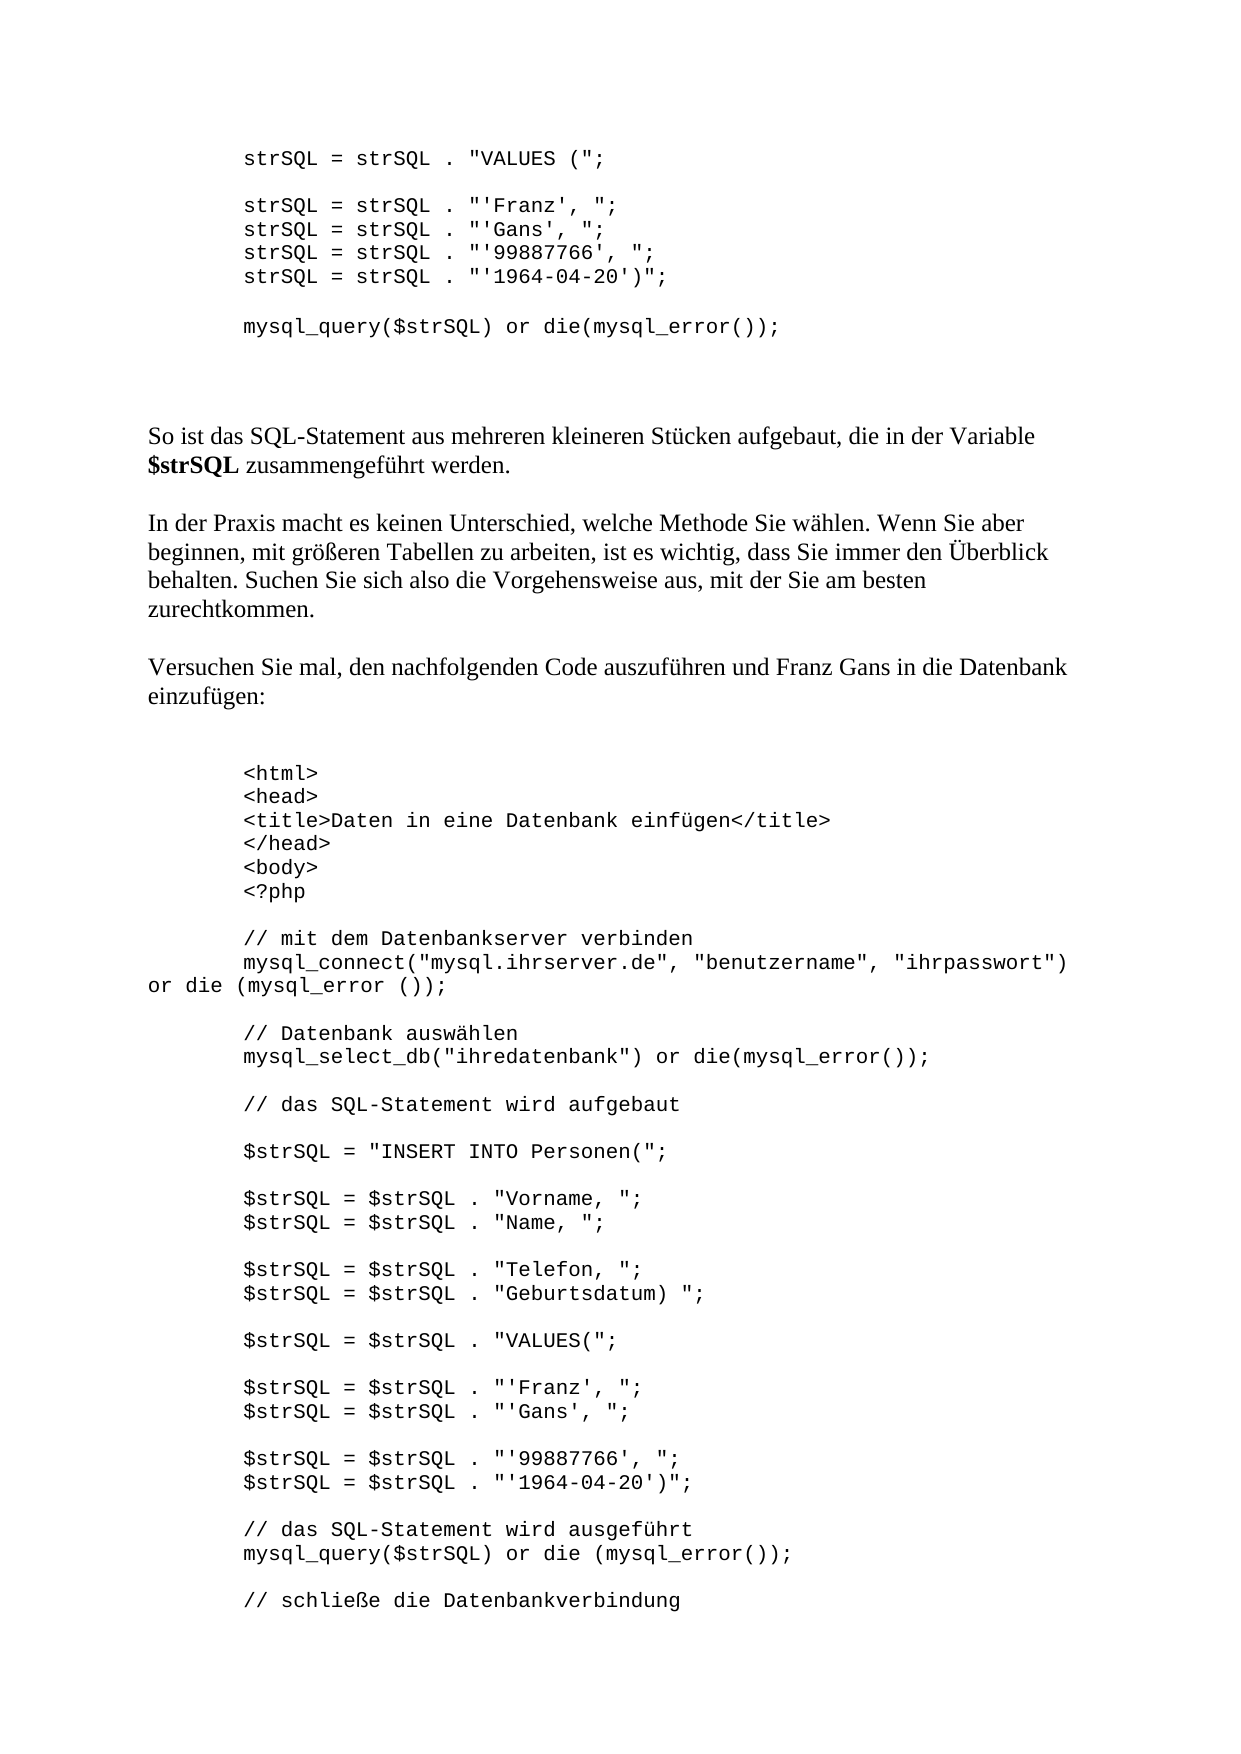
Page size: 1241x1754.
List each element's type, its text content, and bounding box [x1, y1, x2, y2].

text $strSQL = $strSQL . "Telefon, "; [148, 1259, 1093, 1283]
text $strSQL = $strSQL . "'Franz', "; [148, 1377, 1093, 1401]
text <?php [148, 881, 1093, 904]
text strSQL = strSQL . "'1964-04-20')"; [148, 266, 1093, 289]
text In der Praxis macht es keinen Unterschied, welche Methode Sie wählen. Wenn Sie aber beginnen, mit größeren Tabellen zu arbeiten, ist es wichtig, dass Sie immer den Überblick behalten. Suchen Sie sich also die Vorgehensweise aus, mit der Sie am besten zurechtkommen. [148, 508, 1093, 623]
text <body> [148, 857, 1093, 881]
text strSQL = strSQL . "VALUES ("; [148, 148, 1093, 171]
text mysql_connect("mysql.ihrserver.de", "benutzername", "ihrpasswort") or die (mysql_error ()); [148, 952, 1093, 999]
text $strSQL = $strSQL . "'99887766', "; [148, 1448, 1093, 1472]
text mysql_select_db("ihredatenbank") or die(mysql_error()); [148, 1046, 1093, 1070]
text // mit dem Datenbankserver verbinden [148, 928, 1093, 952]
text $strSQL = $strSQL . "VALUES("; [148, 1330, 1093, 1354]
text <html> [148, 762, 1093, 786]
text </head> [148, 833, 1093, 857]
text mysql_query($strSQL) or die(mysql_error()); [148, 316, 1093, 339]
text strSQL = strSQL . "'Gans', "; [148, 218, 1093, 242]
text Versuchen Sie mal, den nachfolgenden Code auszuführen und Franz Gans in die Datenbank einzufügen: [148, 652, 1093, 710]
text $strSQL = "INSERT INTO Personen("; [148, 1141, 1093, 1164]
text // das SQL-Statement wird ausgeführt [148, 1519, 1093, 1543]
text $strSQL = $strSQL . "Vorname, "; [148, 1188, 1093, 1212]
text mysql_query($strSQL) or die (mysql_error()); [148, 1543, 1093, 1566]
text $strSQL = $strSQL . "Name, "; [148, 1212, 1093, 1235]
text strSQL = strSQL . "'Franz', "; [148, 195, 1093, 218]
text So ist das SQL-Statement aus mehreren kleineren Stücken aufgebaut, die in der Variable $strSQL zusammengeführt werden. [148, 421, 1093, 479]
text $strSQL = $strSQL . "'1964-04-20')"; [148, 1472, 1093, 1496]
text // Datenbank auswählen [148, 1023, 1093, 1046]
text // schließe die Datenbankverbindung [148, 1590, 1093, 1614]
text $strSQL = $strSQL . "Geburtsdatum) "; [148, 1283, 1093, 1306]
text $strSQL = $strSQL . "'Gans', "; [148, 1401, 1093, 1424]
text // das SQL-Statement wird aufgebaut [148, 1093, 1093, 1117]
text strSQL = strSQL . "'99887766', "; [148, 242, 1093, 266]
text <head> [148, 786, 1093, 810]
text <title>Daten in eine Datenbank einfügen</title> [148, 810, 1093, 833]
